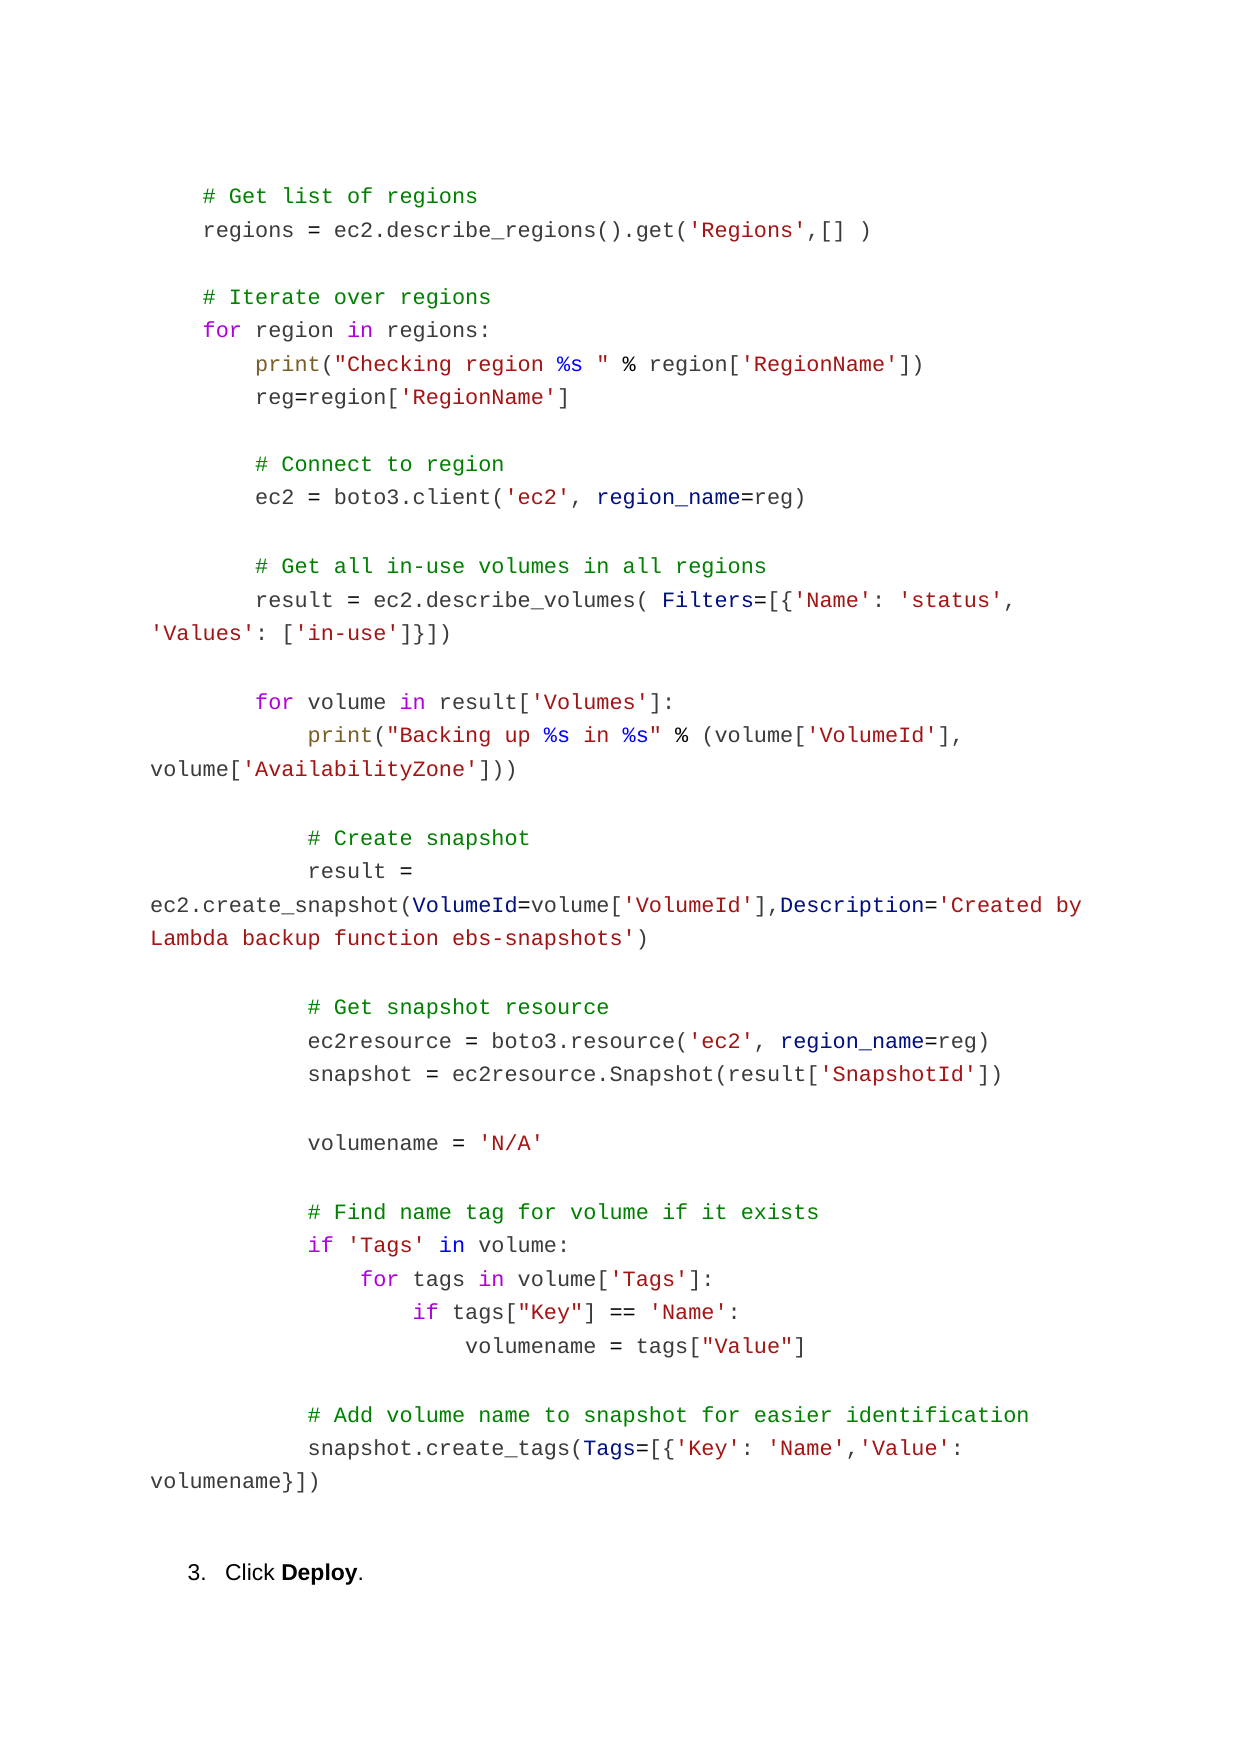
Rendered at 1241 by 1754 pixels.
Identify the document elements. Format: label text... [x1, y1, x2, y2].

text for volume in result['Volumes']: [150, 691, 1090, 716]
text # Add volume name to snapshot for easier identification [150, 1404, 1090, 1429]
text # Get all in-use volumes in all regions [150, 555, 1090, 580]
text reg=region['RegionName'] [150, 386, 1090, 411]
text volumename = 'N/A' [150, 1132, 1090, 1157]
text print("Checking region %s " % region['RegionName']) [150, 353, 1090, 377]
text if 'Tags' in volume: [150, 1234, 1090, 1259]
text snapshot = ec2resource.Snapshot(result['SnapshotId']) [150, 1063, 1090, 1088]
text # Iterate over regions [150, 286, 1090, 311]
text # Find name tag for volume if it exists [150, 1201, 1090, 1226]
text result = ec2.describe_volumes( Filters=[{'Name': 'status', 'Values': ['in-use']}]) [150, 589, 1090, 647]
text ec2 = boto3.client('ec2', region_name=reg) [150, 486, 1090, 511]
text snapshot.create_tags(Tags=[{'Key': 'Name','Value': volumename}]) [150, 1437, 1090, 1496]
text # Get snapshot resource [150, 996, 1090, 1021]
text # Get list of regions [150, 186, 1090, 210]
text # Connect to region [150, 453, 1090, 478]
text for tags in volume['Tags']: [150, 1268, 1090, 1293]
text for region in regions: [150, 319, 1090, 344]
text print("Backing up %s in %s" % (volume['VolumeId'], volume['AvailabilityZone'])) [150, 725, 1090, 783]
text result = ec2.create_snapshot(VolumeId=volume['VolumeId'],Description='Created by Lambda backup function ebs-snapshots') [150, 861, 1090, 952]
text regions = ec2.describe_regions().get('Regions',[] ) [150, 219, 1090, 244]
list Click Deploy. [187, 1559, 1090, 1586]
text ec2resource = boto3.resource('ec2', region_name=reg) [150, 1030, 1090, 1054]
text if tags["Key"] == 'Name': [150, 1301, 1090, 1326]
text volumename = tags["Value"] [150, 1335, 1090, 1360]
text # Create snapshot [150, 827, 1090, 852]
